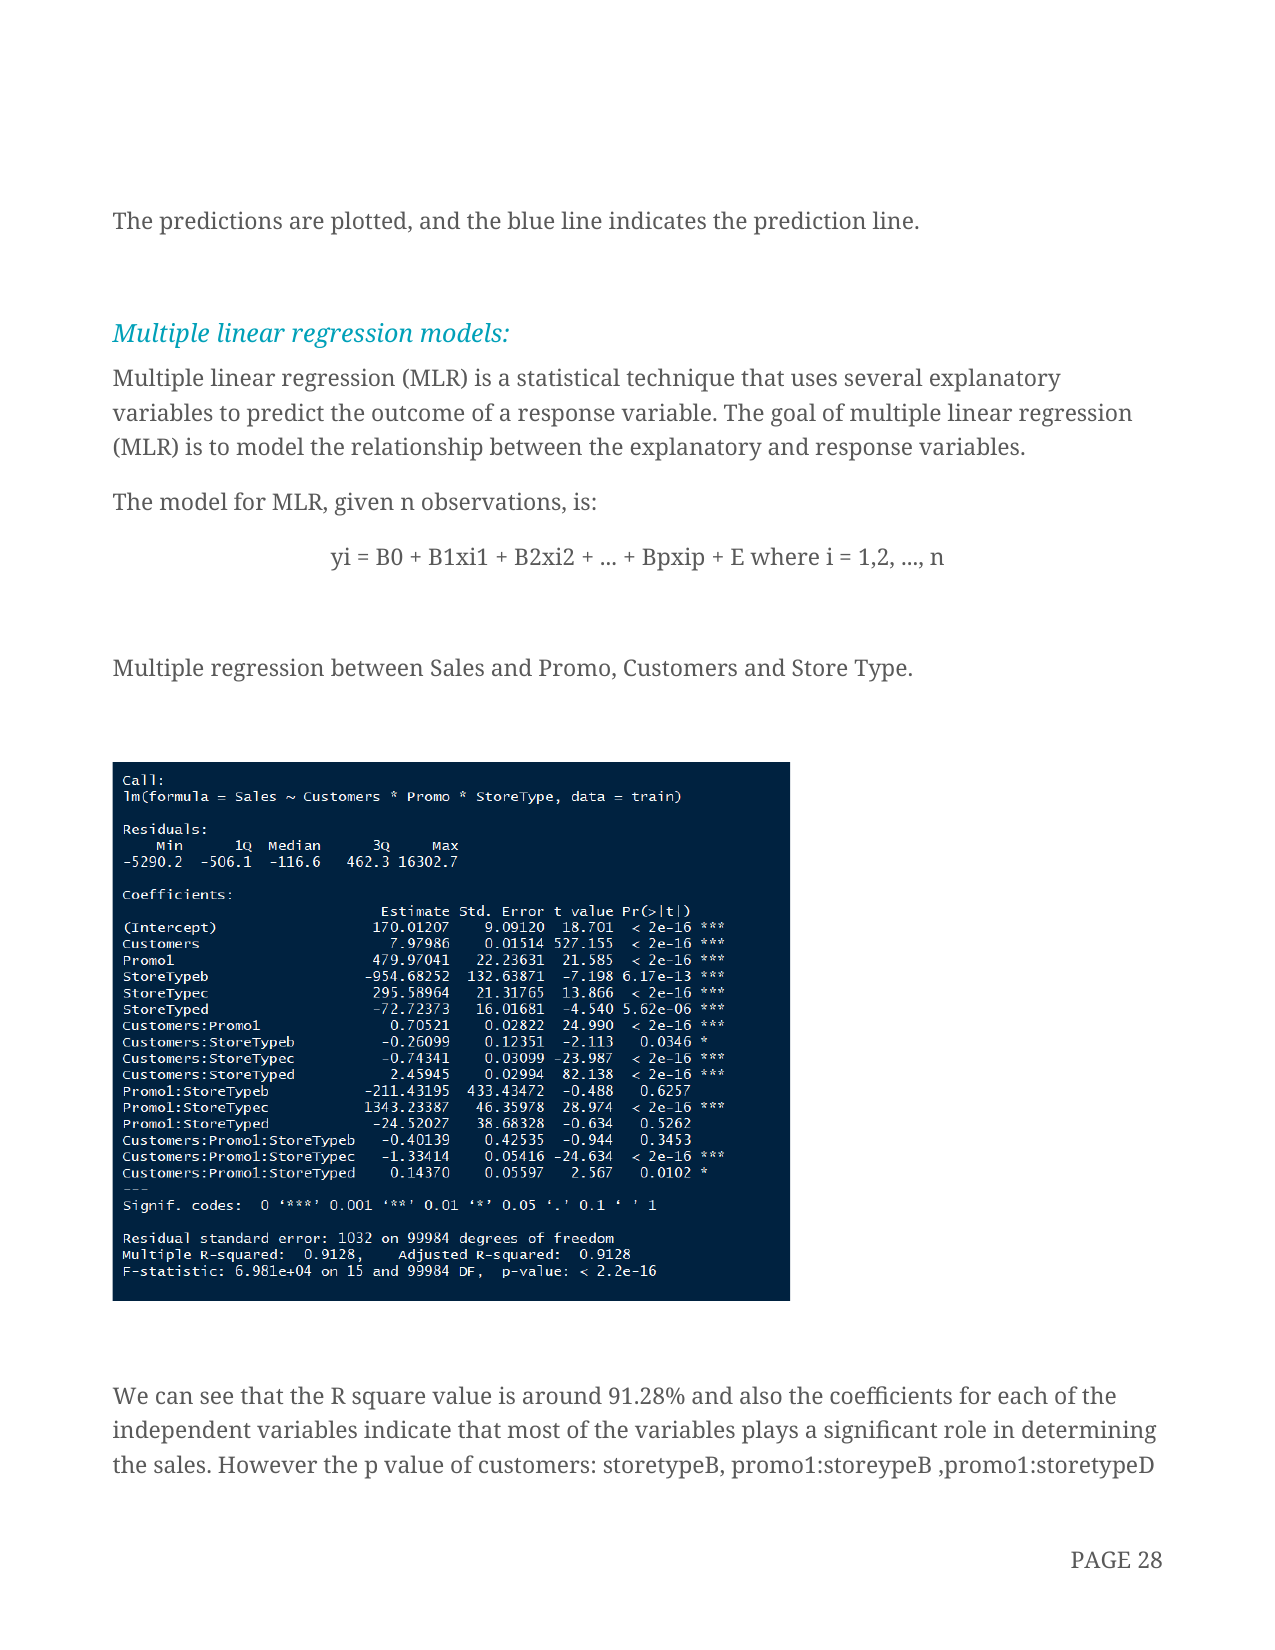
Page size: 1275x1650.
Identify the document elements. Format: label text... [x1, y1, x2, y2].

text Multiple regression between Sales and Promo, Customers and Store Type. [112, 652, 1162, 683]
picture [112, 762, 791, 1301]
text yi = B0 + B1xi1 + B2xi2 + ... + Bpxip + E where i = 1,2, ..., n [112, 541, 1162, 573]
subtitle Multiple linear regression models: [112, 316, 1162, 350]
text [112, 1380, 1162, 1480]
text The predictions are plotted, and the blue line indicates the prediction line. [112, 205, 1162, 236]
text Multiple linear regression (MLR) is a statistical technique that uses several explanatory variables to predict the outcome of a response variable. The goal of multiple linear regression (MLR) is to model the relationship between the explanatory and response variables. [112, 362, 1162, 462]
text The model for MLR, given n observations, is: [112, 486, 1162, 517]
